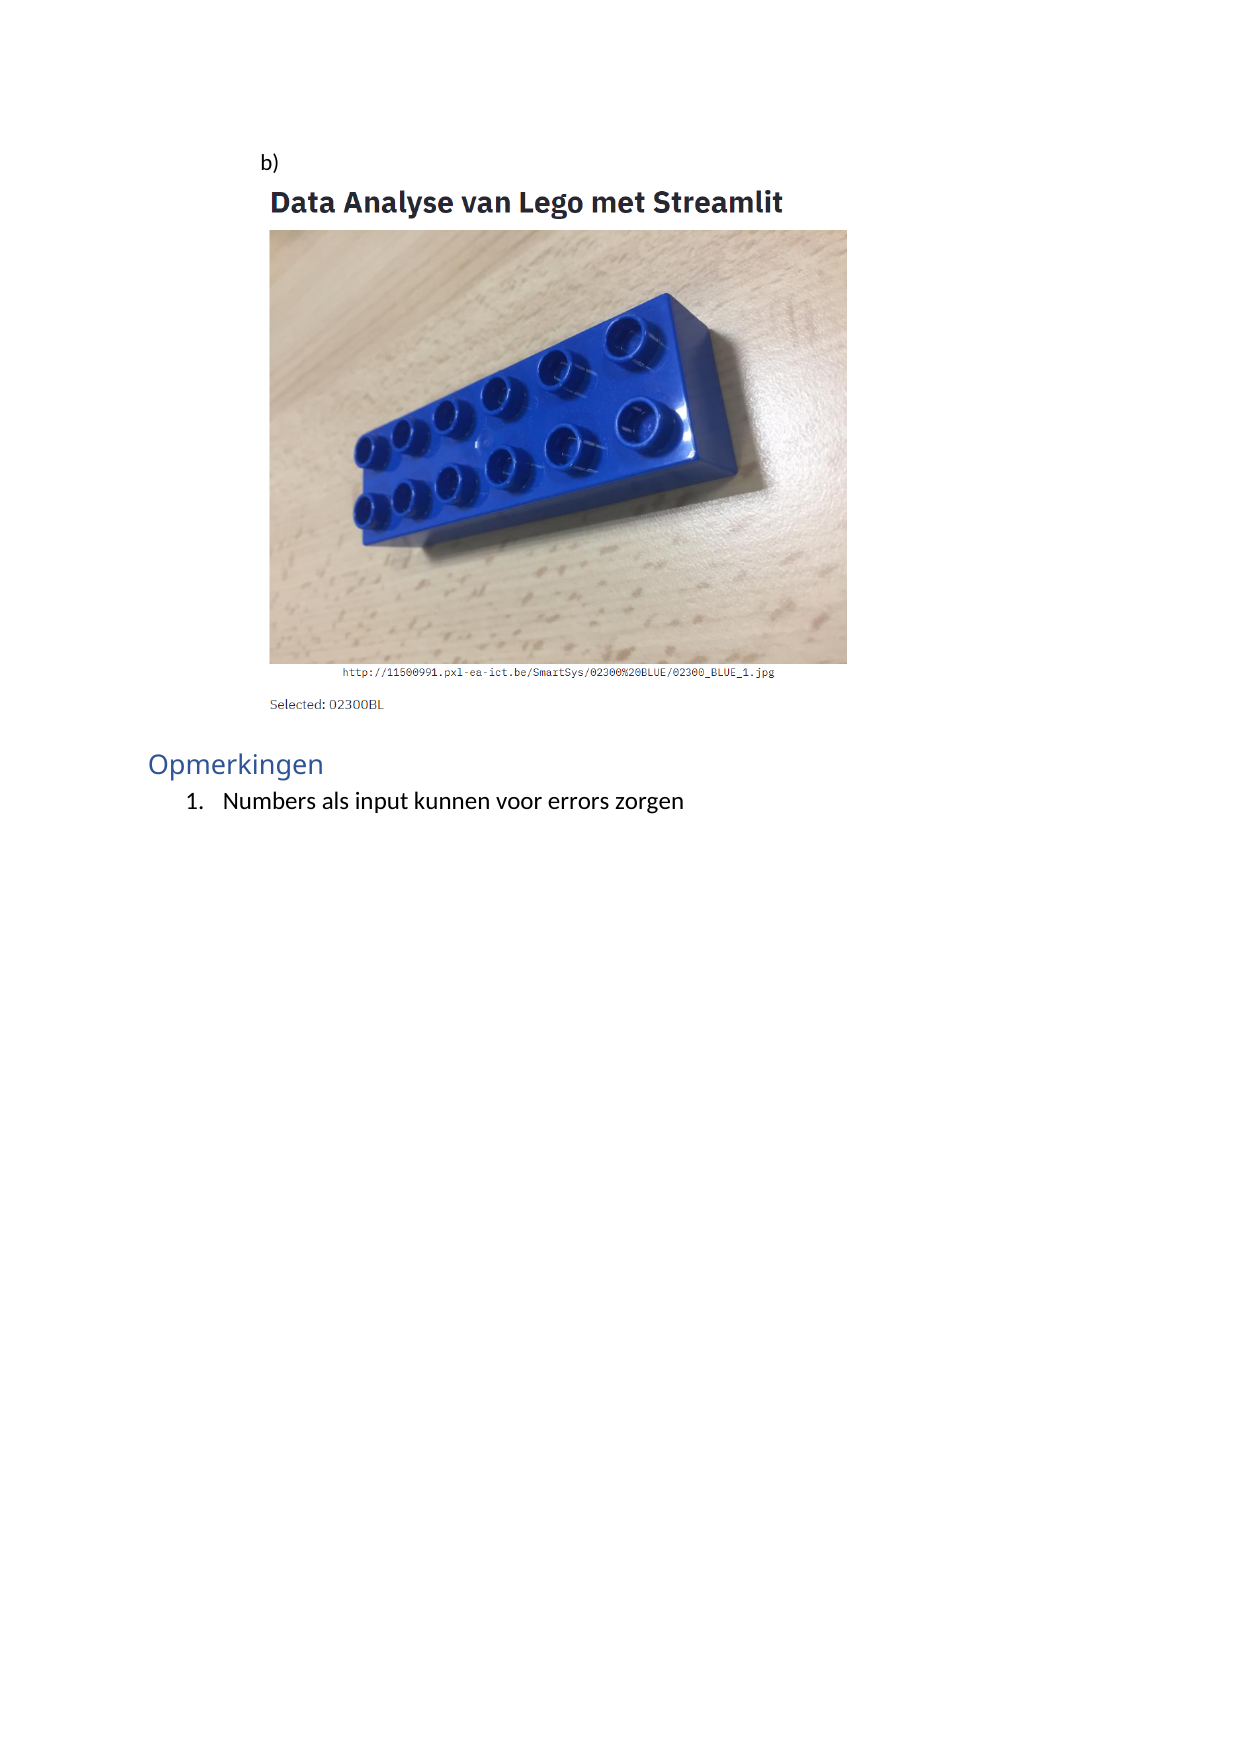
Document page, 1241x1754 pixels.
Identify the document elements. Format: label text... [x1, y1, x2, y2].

list Numbers als input kunnen voor errors zorgen [185, 785, 1093, 816]
picture [260, 175, 862, 714]
subtitle Opmerkingen [148, 746, 1093, 782]
